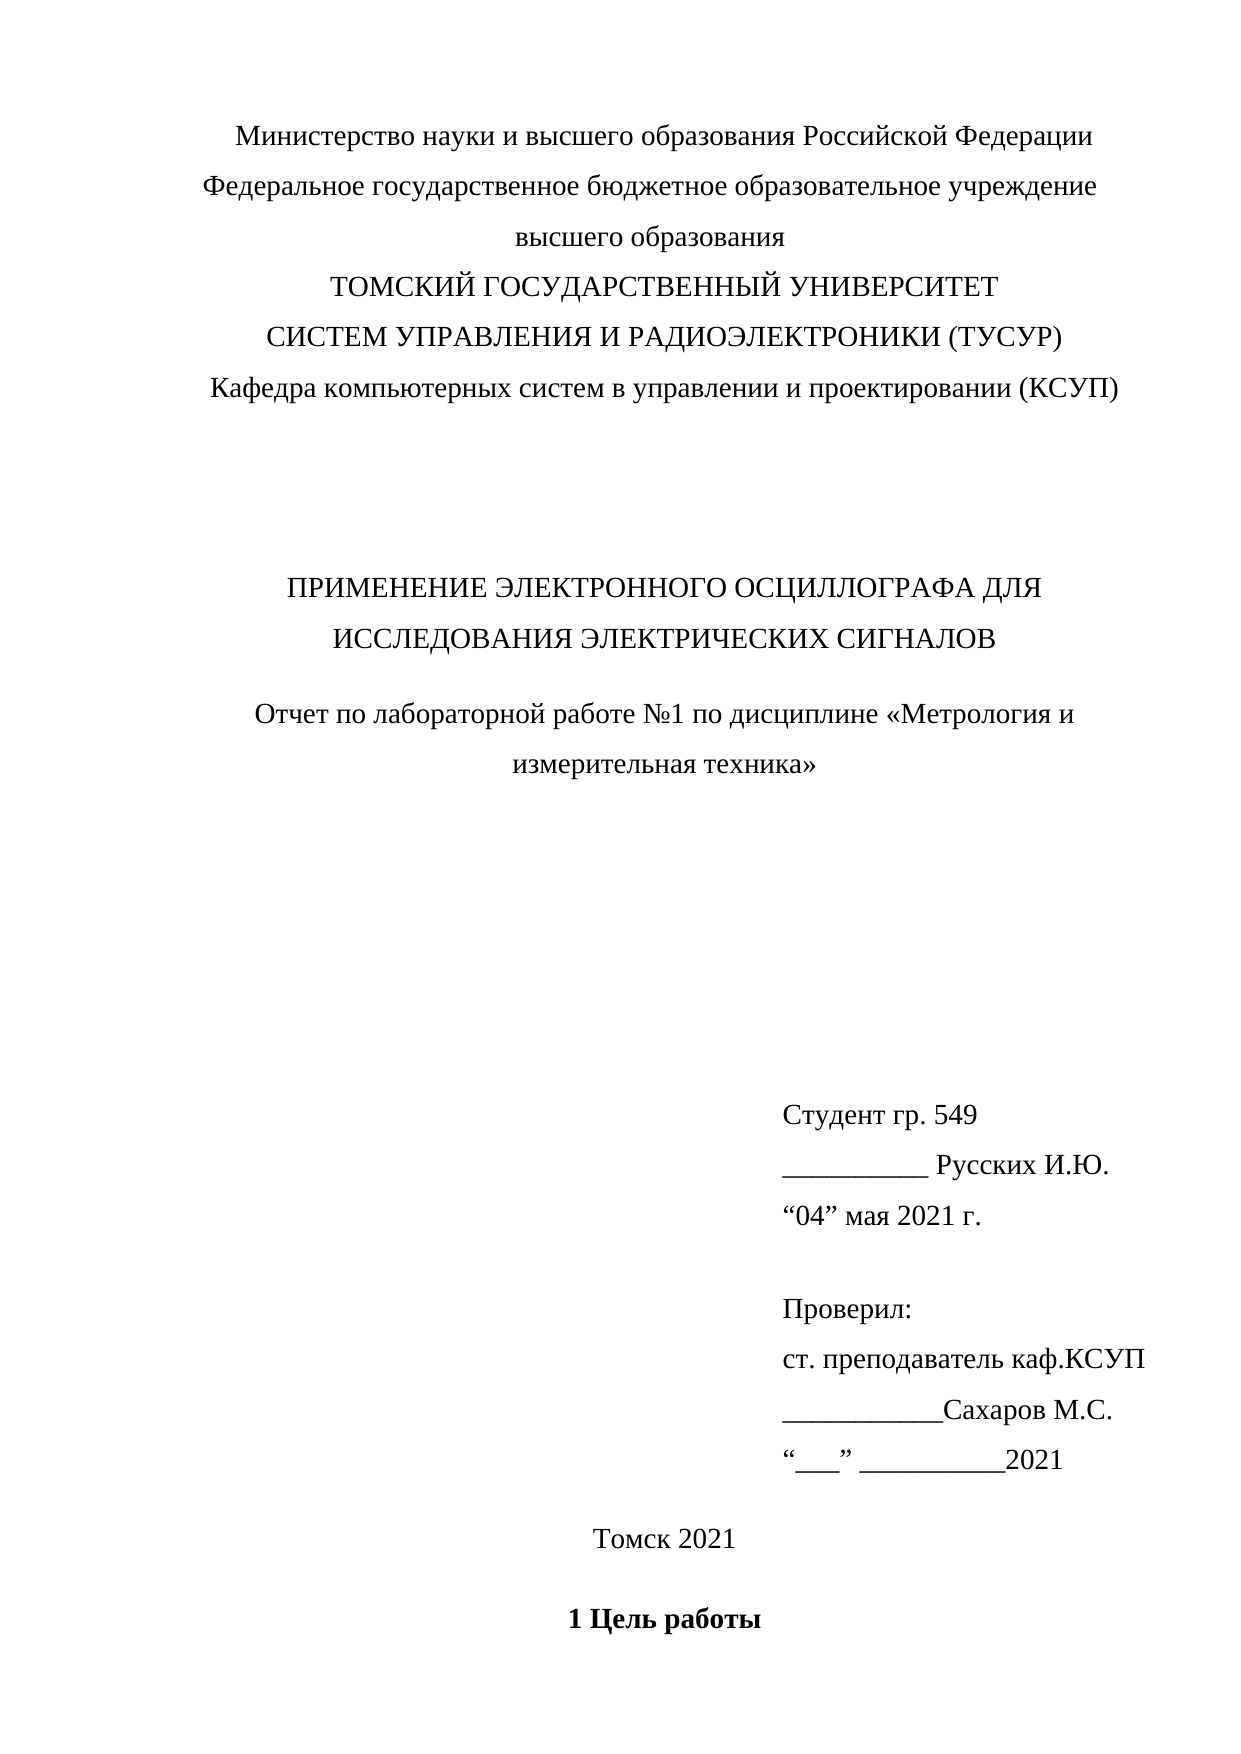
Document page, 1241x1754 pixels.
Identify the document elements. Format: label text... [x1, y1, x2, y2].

text Кафедра компьютерных систем в управлении и проектировании (КСУП) [177, 370, 1152, 403]
text Федеральное государственное бюджетное образовательное учреждение высшего образования [177, 168, 1122, 252]
text Проверил: [177, 1291, 1152, 1325]
text ПРИМЕНЕНИЕ ЭЛЕКТРОННОГО ОСЦИЛЛОГРАФА ДЛЯ ИССЛЕДОВАНИЯ ЭЛЕКТРИЧЕСКИХ СИГНАЛОВ [177, 571, 1152, 654]
text ___________Сахаров М.С. [177, 1392, 1152, 1425]
text __________ Русских И.Ю. [177, 1147, 1152, 1181]
text 1 Цель работы [177, 1601, 1152, 1635]
text ТОМСКИЙ ГОСУДАРСТВЕННЫЙ УНИВЕРСИТЕТ [177, 269, 1152, 303]
text “___” __________2021 [177, 1442, 1152, 1476]
text Министерство науки и высшего образования Российской Федерации [177, 118, 1151, 152]
text Томск 2021 [177, 1522, 1152, 1555]
text СИСТЕМ УПРАВЛЕНИЯ И РАДИОЭЛЕКТРОНИКИ (ТУСУР) [177, 319, 1152, 353]
text “04” мая 2021 г. [177, 1198, 1152, 1231]
text ст. преподаватель каф.КСУП [177, 1342, 1152, 1375]
text Студент гр. 549 [177, 1097, 1152, 1131]
text Отчет по лабораторной работе №1 по дисциплине «Метрология и измерительная техника» [177, 696, 1152, 780]
